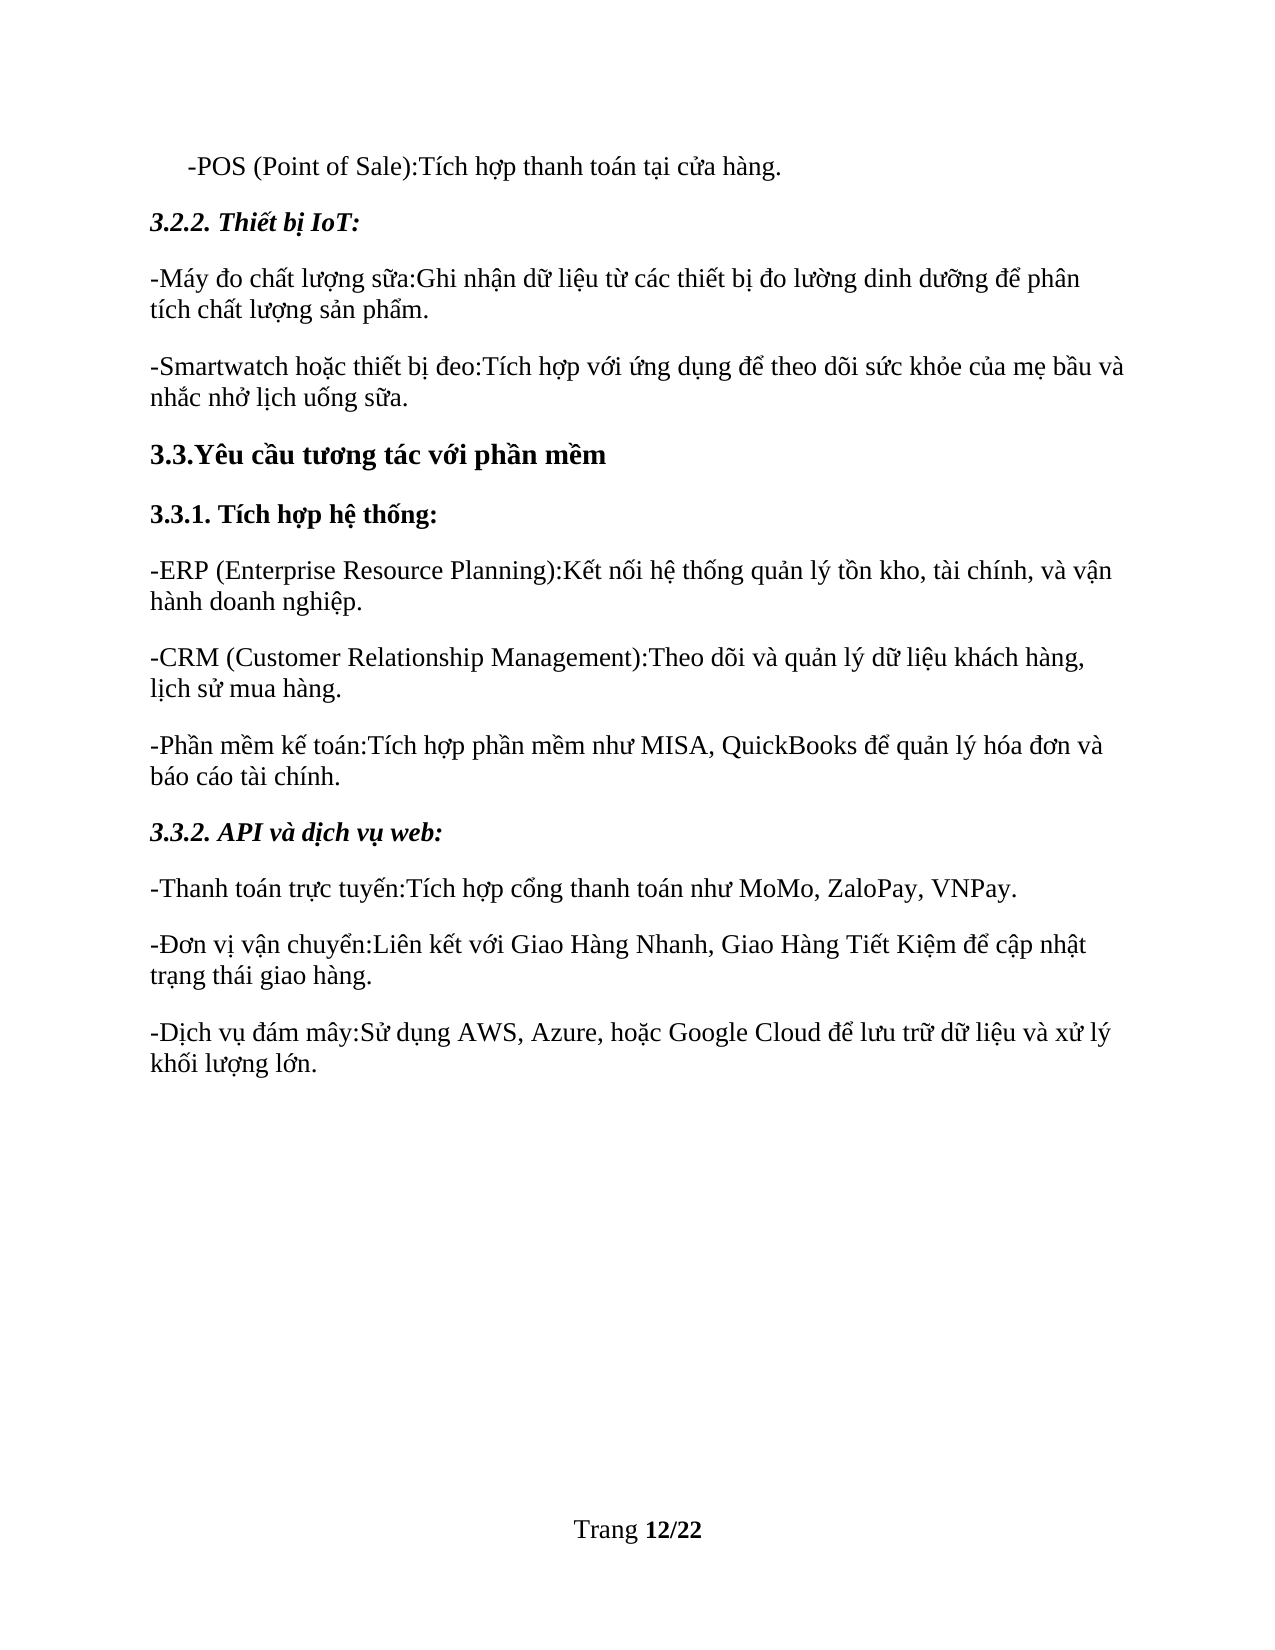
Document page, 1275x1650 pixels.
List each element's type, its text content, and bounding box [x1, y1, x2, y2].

text -Thanh toán trực tuyến:Tích hợp cổng thanh toán như MoMo, ZaloPay, VNPay. [150, 872, 1125, 903]
text 3.3.1. Tích hợp hệ thống: [150, 498, 1125, 529]
text -Smartwatch hoặc thiết bị đeo:Tích hợp với ứng dụng để theo dõi sức khỏe của mẹ bầu và nhắc nhở lịch uống sữa. [150, 349, 1125, 412]
text -Máy đo chất lượng sữa:Ghi nhận dữ liệu từ các thiết bị đo lường dinh dưỡng để phân tích chất lượng sản phẩm. [150, 262, 1125, 324]
text 3.3.2. API và dịch vụ web: [150, 816, 1125, 847]
text -ERP (Enterprise Resource Planning):Kết nối hệ thống quản lý tồn kho, tài chính, và vận hành doanh nghiệp. [150, 554, 1125, 616]
text -Phần mềm kế toán:Tích hợp phần mềm như MISA, QuickBooks để quản lý hóa đơn và báo cáo tài chính. [150, 729, 1125, 791]
text -Đơn vị vận chuyển:Liên kết với Giao Hàng Nhanh, Giao Hàng Tiết Kiệm để cập nhật trạng thái giao hàng. [150, 928, 1125, 991]
text -Dịch vụ đám mây:Sử dụng AWS, Azure, hoặc Google Cloud để lưu trữ dữ liệu và xử lý khối lượng lớn. [150, 1016, 1125, 1078]
text -POS (Point of Sale):Tích hợp thanh toán tại cửa hàng. [187, 150, 1125, 181]
text -CRM (Customer Relationship Management):Theo dõi và quản lý dữ liệu khách hàng, lịch sử mua hàng. [150, 641, 1125, 704]
text 3.3.Yêu cầu tương tác với phần mềm [150, 437, 1125, 470]
text 3.2.2. Thiết bị IoT: [150, 206, 1125, 237]
